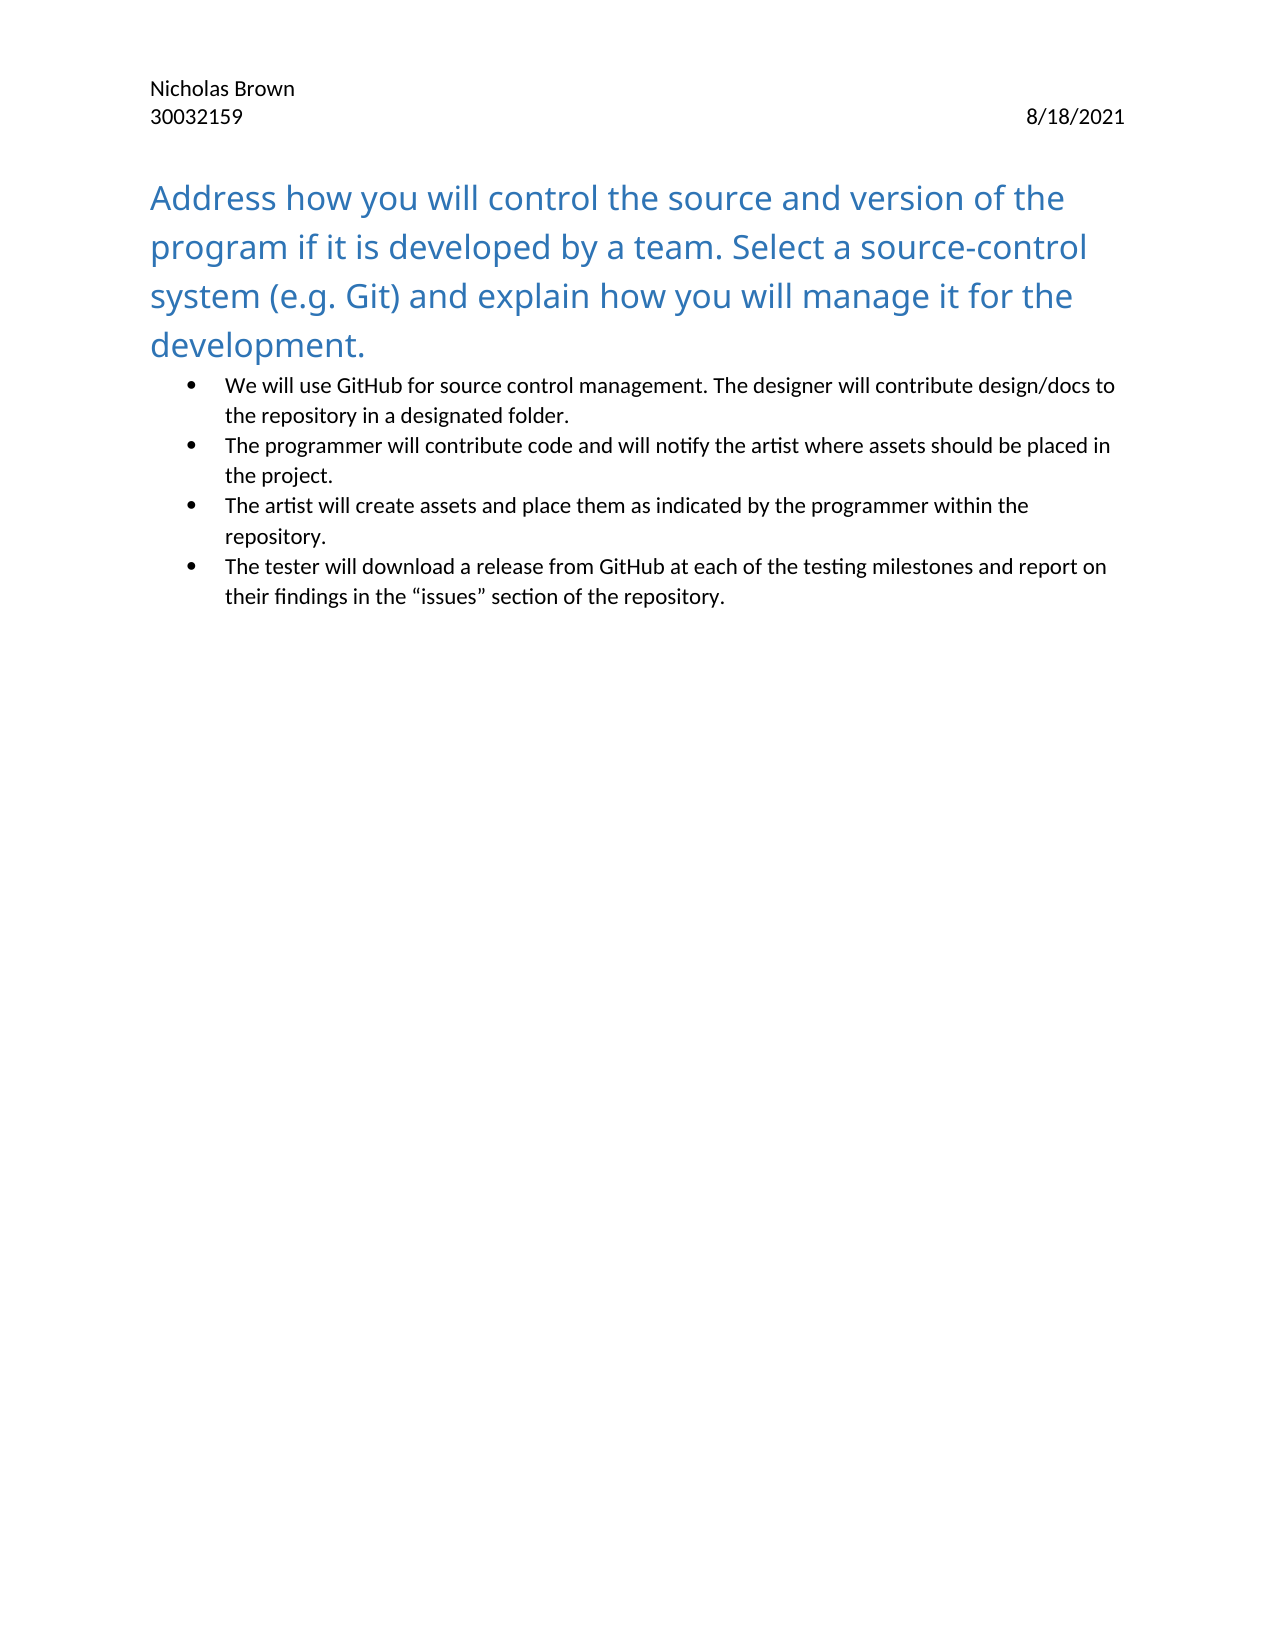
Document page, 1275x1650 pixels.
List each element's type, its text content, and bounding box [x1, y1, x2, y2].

list The artist will create assets and place them as indicated by the programmer within the repository. [187, 492, 1125, 550]
list The programmer will contribute code and will notify the artist where assets should be placed in the project. [187, 431, 1125, 489]
list We will use GitHub for source control management. The designer will contribute design/docs to the repository in a designated folder. [187, 371, 1125, 429]
subtitle Address how you will control the source and version of the program if it is developed by a team. Select a source-control system (e.g. Git) and explain how you will manage it for the development. [150, 175, 1125, 367]
list The tester will download a release from GitHub at each of the testing milestones and report on their findings in the “issues” section of the repository. [187, 552, 1125, 610]
